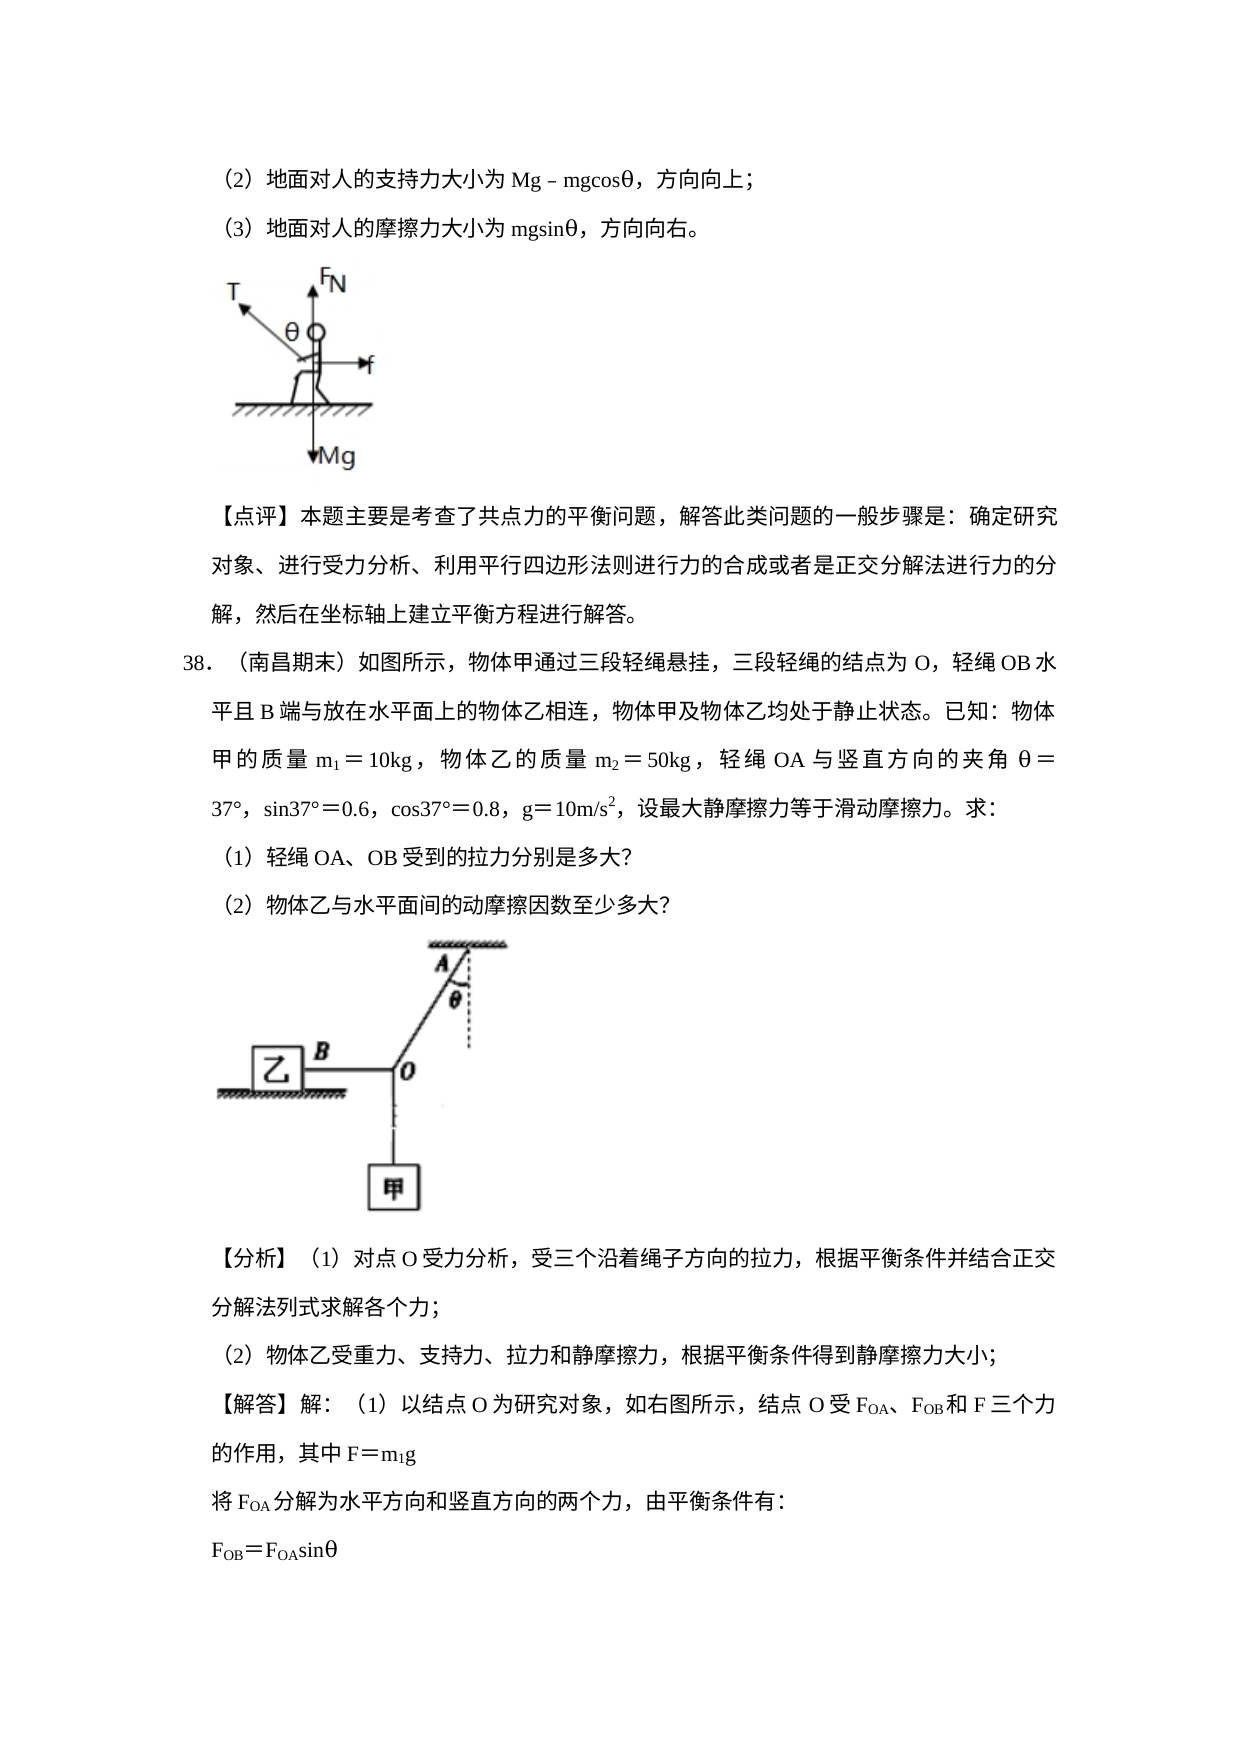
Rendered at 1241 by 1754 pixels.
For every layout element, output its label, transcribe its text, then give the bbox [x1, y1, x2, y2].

text （2）物体乙受重力、支持力、拉力和静摩擦力，根据平衡条件得到静摩擦力大小； [211, 1338, 1058, 1371]
text 38．（南昌期末）如图所示，物体甲通过三段轻绳悬挂，三段轻绳的结点为O，轻绳OB水平且B端与放在水平面上的物体乙相连，物体甲及物体乙均处于静止状态。已知：物体甲的质量m1＝10kg，物体乙的质量m2＝50kg，轻绳OA与竖直方向的夹角θ＝37°，sin37°＝0.6，cos37°＝0.8，g＝10m/s2，设最大静摩擦力等于滑动摩擦力。求： [183, 644, 1058, 823]
text （1）轻绳OA、OB受到的拉力分别是多大？ [211, 839, 1058, 872]
text FOB＝FOAsinθ [211, 1532, 1058, 1564]
text 【分析】（1）对点O受力分析，受三个沿着绳子方向的拉力，根据平衡条件并结合正交分解法列式求解各个力； [211, 1241, 1058, 1322]
text 将FOA分解为水平方向和竖直方向的两个力，由平衡条件有： [211, 1483, 1058, 1516]
picture [211, 258, 391, 486]
text （2）物体乙与水平面间的动摩擦因数至少多大？ [211, 887, 1058, 920]
text 【点评】本题主要是考查了共点力的平衡问题，解答此类问题的一般步骤是：确定研究对象、进行受力分析、利用平行四边形法则进行力的合成或者是正交分解法进行力的分解，然后在坐标轴上建立平衡方程进行解答。 [211, 499, 1058, 629]
text （3）地面对人的摩擦力大小为mgsinθ，方向向右。 [211, 210, 1058, 243]
text 【解答】解：（1）以结点O为研究对象，如右图所示，结点O受FOA、FOB和F三个力的作用，其中F＝m1g [211, 1386, 1058, 1468]
picture [211, 935, 515, 1217]
text （2）地面对人的支持力大小为Mg﹣mgcosθ，方向向上； [211, 162, 1058, 194]
